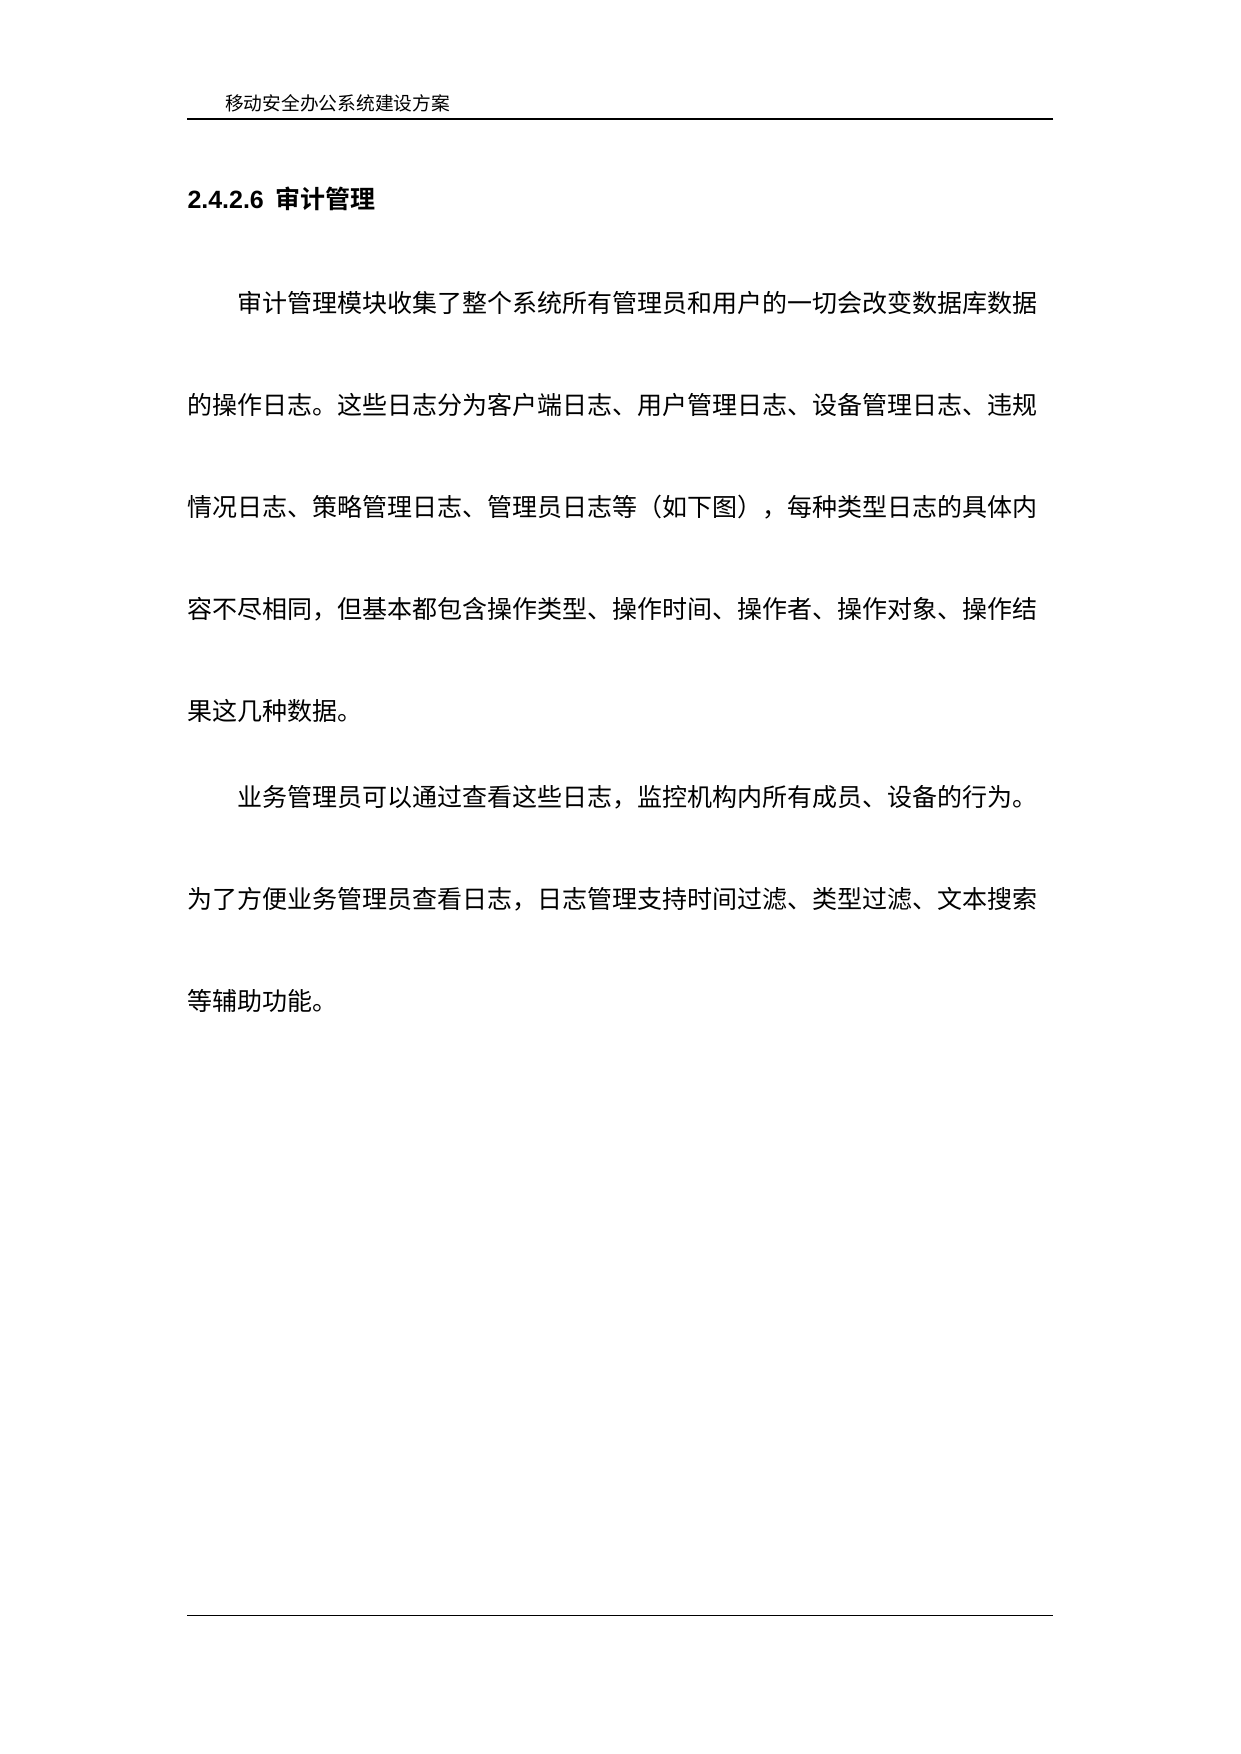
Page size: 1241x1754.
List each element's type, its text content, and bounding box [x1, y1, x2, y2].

text 业务管理员可以通过查看这些日志，监控机构内所有成员、设备的行为。为了方便业务管理员查看日志，日志管理支持时间过滤、类型过滤、文本搜索等辅助功能。 [187, 762, 1053, 1033]
subtitle 审计管理 [187, 164, 1053, 232]
text 审计管理模块收集了整个系统所有管理员和用户的一切会改变数据库数据的操作日志。这些日志分为客户端日志、用户管理日志、设备管理日志、违规情况日志、策略管理日志、管理员日志等（如下图），每种类型日志的具体内容不尽相同，但基本都包含操作类型、操作时间、操作者、操作对象、操作结果这几种数据。 [187, 268, 1053, 743]
